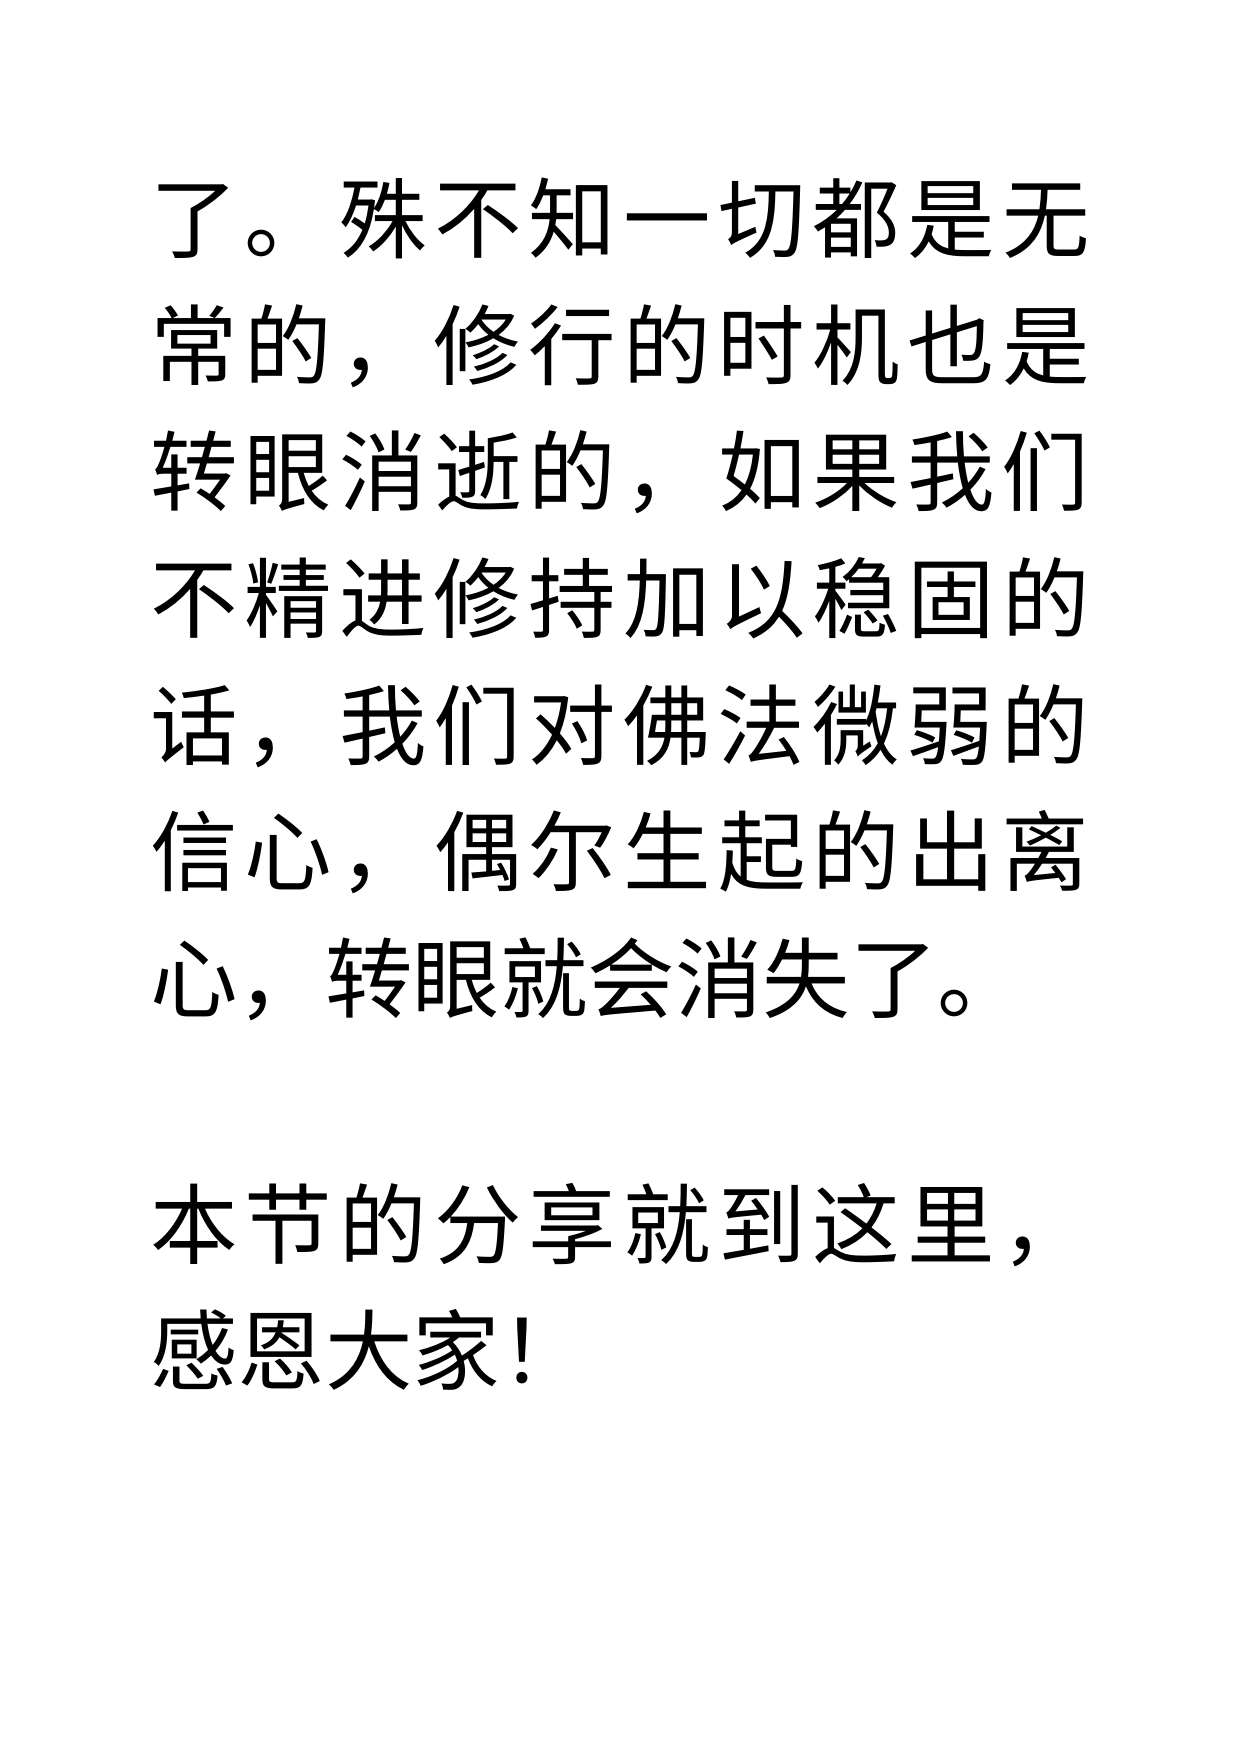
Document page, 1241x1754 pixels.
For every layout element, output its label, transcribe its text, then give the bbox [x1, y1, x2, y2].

text 本节的分享就到这里，感恩大家！ [150, 1156, 1090, 1409]
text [150, 150, 1090, 1037]
